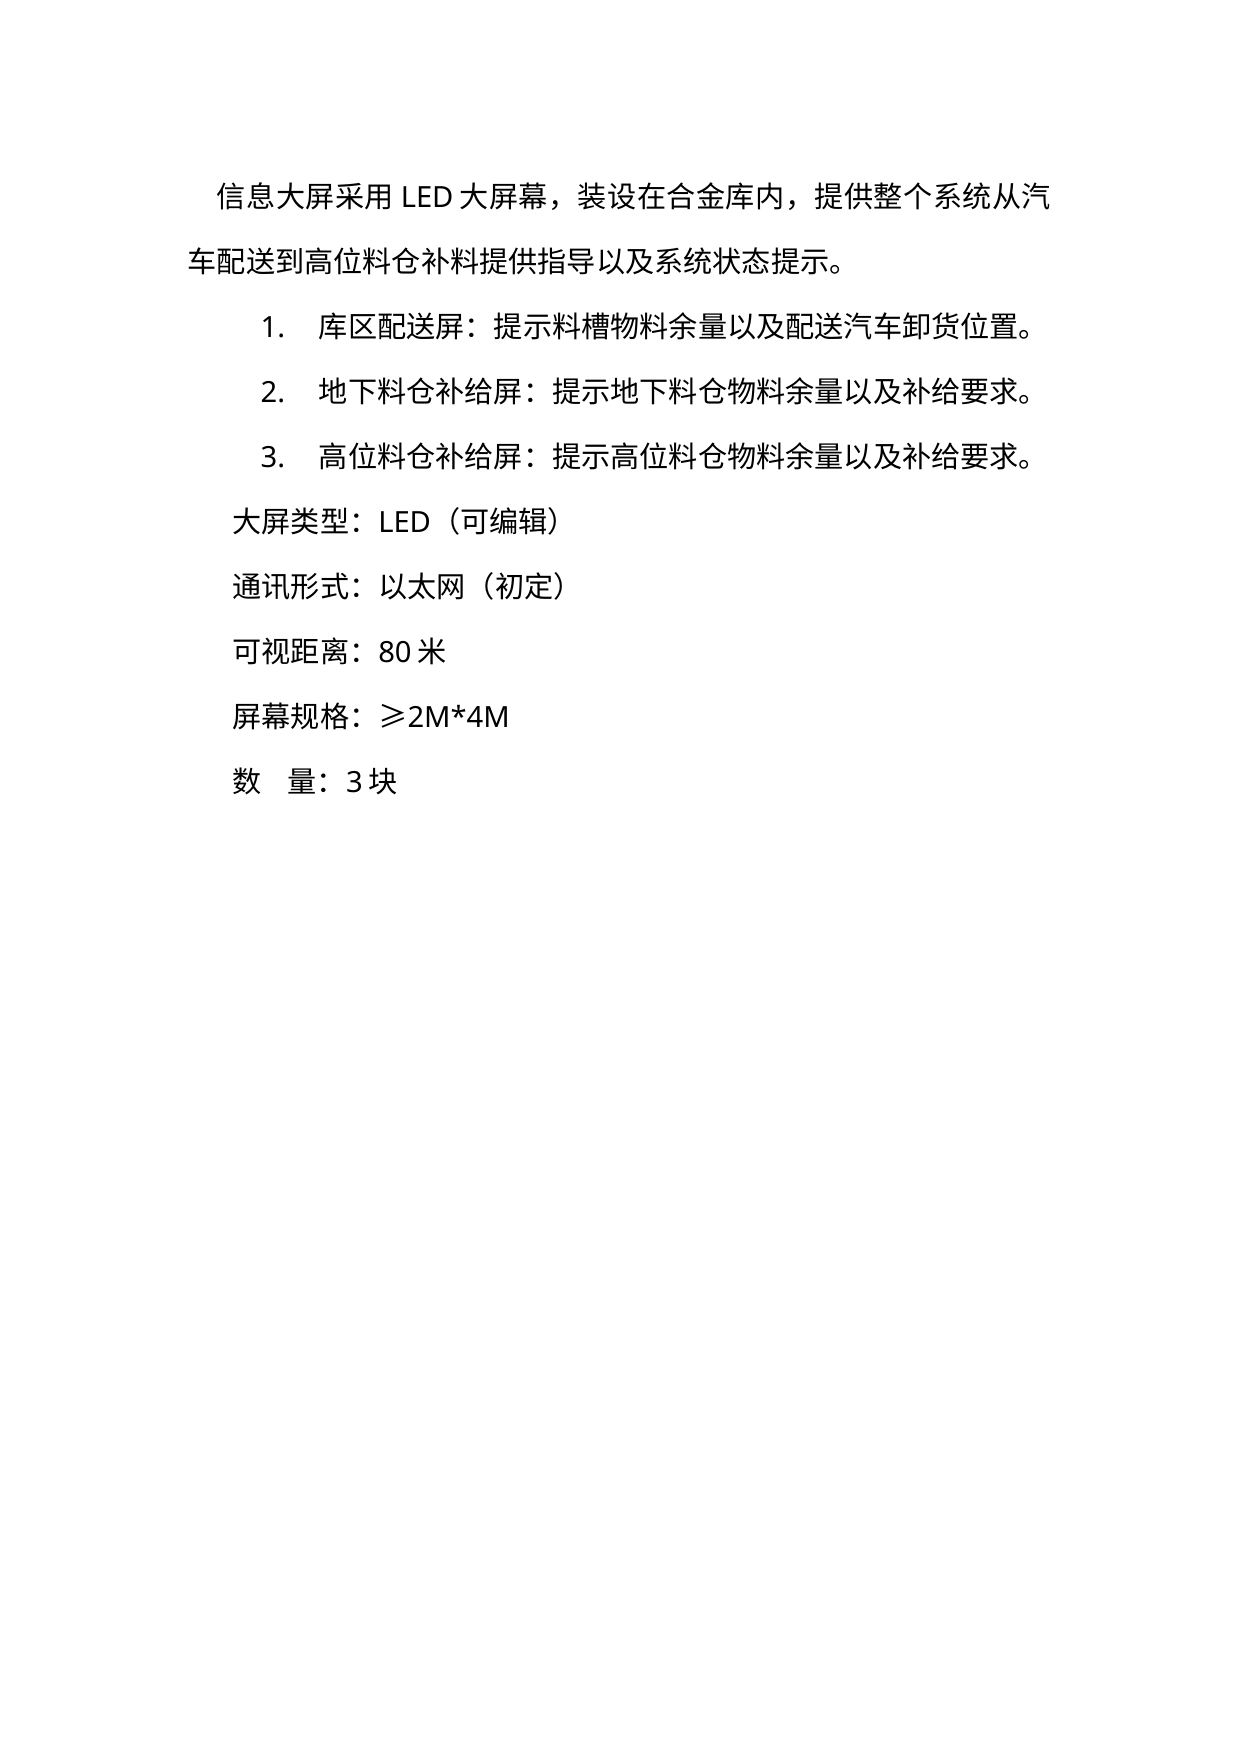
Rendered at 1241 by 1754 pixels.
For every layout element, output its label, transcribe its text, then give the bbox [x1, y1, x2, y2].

list 库区配送屏：提示料槽物料余量以及配送汽车卸货位置。 [231, 292, 1053, 357]
text 通讯形式：以太网（初定） [209, 552, 1053, 617]
text 可视距离：80米 [209, 617, 1053, 682]
text 数 量：3块 [209, 747, 1053, 812]
text 大屏类型：LED（可编辑） [209, 487, 1053, 552]
text 信息大屏采用LED大屏幕，装设在合金库内，提供整个系统从汽车配送到高位料仓补料提供指导以及系统状态提示。 [187, 162, 1053, 292]
list 高位料仓补给屏：提示高位料仓物料余量以及补给要求。 [231, 422, 1053, 487]
text 屏幕规格：≥2M*4M [209, 682, 1053, 747]
list 地下料仓补给屏：提示地下料仓物料余量以及补给要求。 [231, 357, 1053, 422]
